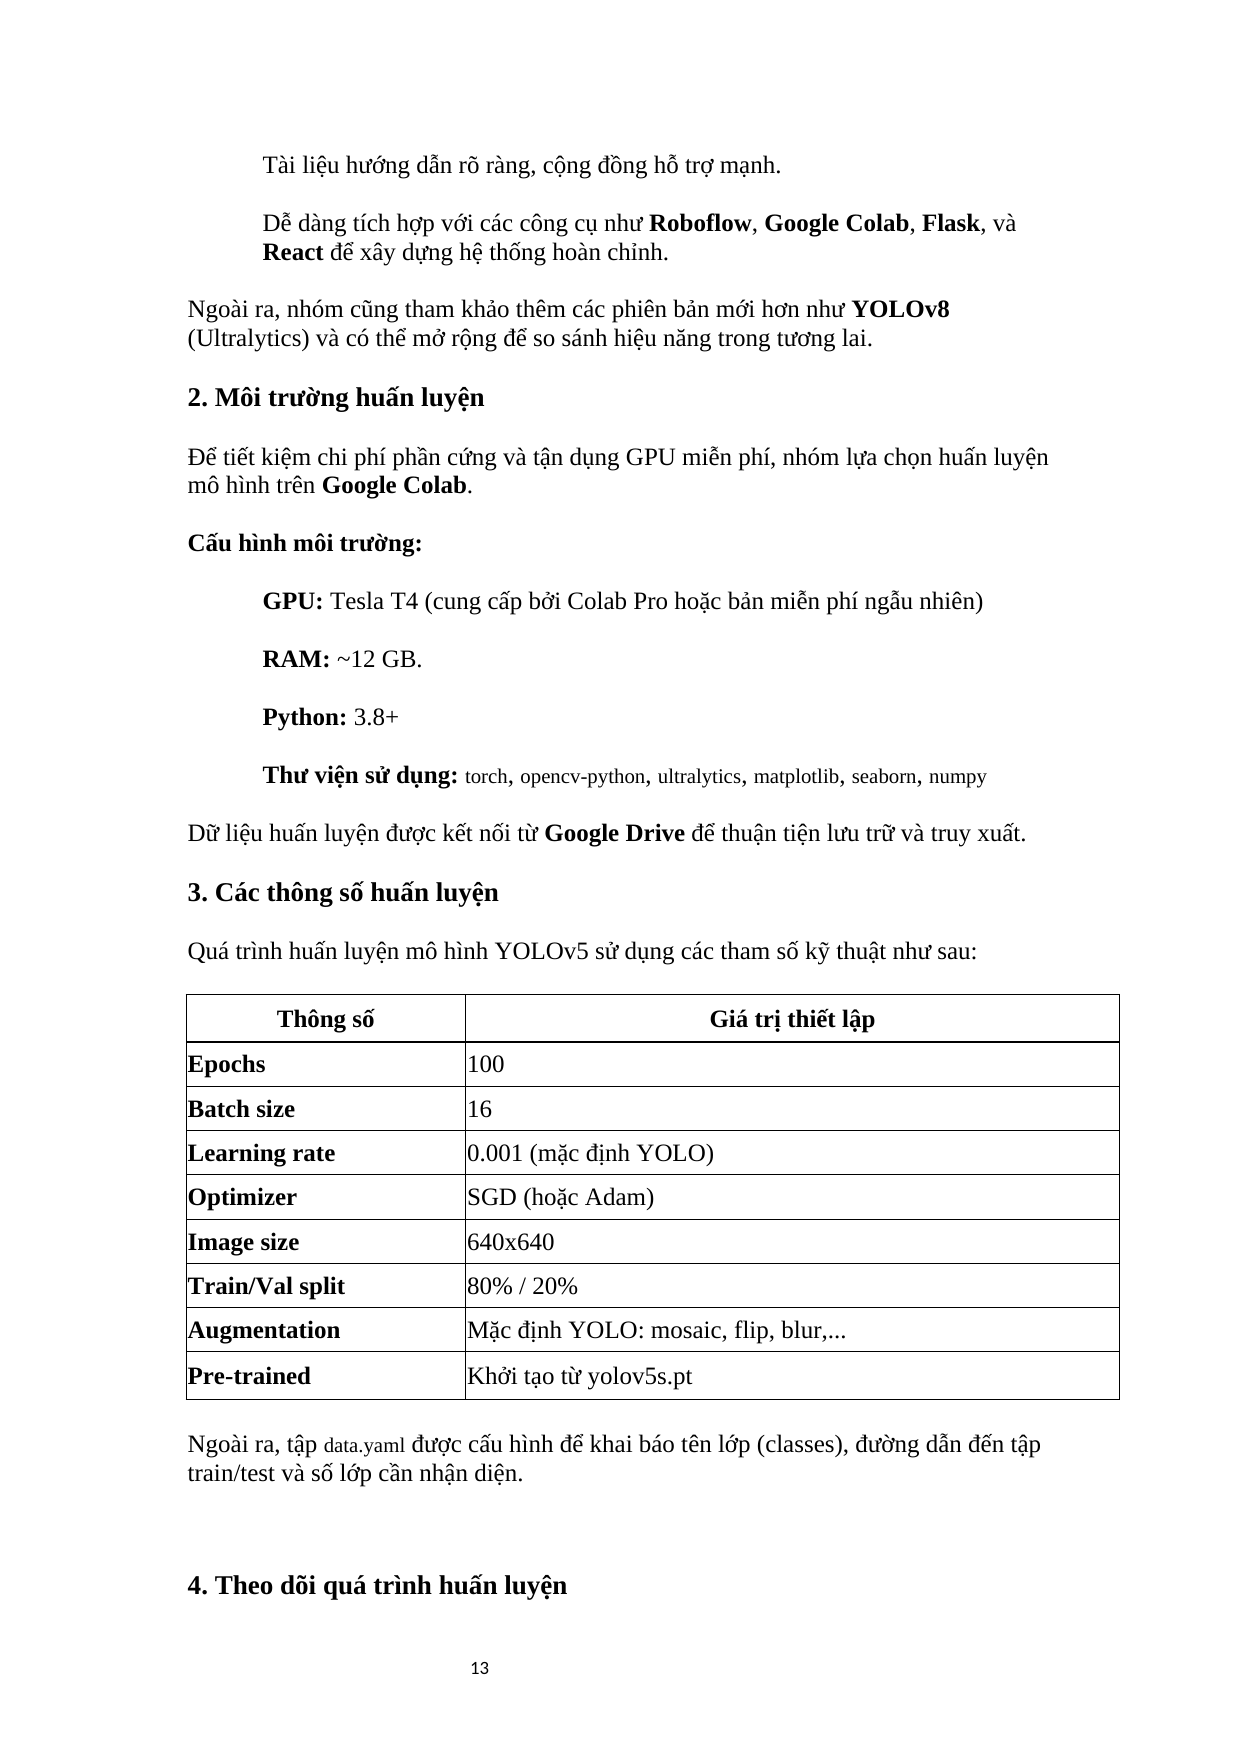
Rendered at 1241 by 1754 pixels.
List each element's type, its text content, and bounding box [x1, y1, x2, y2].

table_cell 100 [466, 1043, 1119, 1086]
subtitle 3. Các thông số huấn luyện [187, 876, 1053, 907]
table_header Giá trị thiết lập [466, 995, 1119, 1041]
table_cell 80% / 20% [466, 1264, 1119, 1307]
table_cell Learning rate [187, 1131, 465, 1174]
table_cell Train/Val split [187, 1264, 465, 1307]
text Tài liệu hướng dẫn rõ ràng, cộng đồng hỗ trợ mạnh. [262, 150, 1053, 179]
text Để tiết kiệm chi phí phần cứng và tận dụng GPU miễn phí, nhóm lựa chọn huấn luyện mô hình trên Google Colab. [187, 442, 1053, 499]
text Dữ liệu huấn luyện được kết nối từ Google Drive để thuận tiện lưu trữ và truy xuất. [187, 818, 1053, 847]
table_cell 16 [466, 1087, 1119, 1130]
text Python: 3.8+ [262, 702, 1053, 731]
text GPU: Tesla T4 (cung cấp bởi Colab Pro hoặc bản miễn phí ngẫu nhiên) [262, 586, 1053, 615]
table_cell SGD (hoặc Adam) [466, 1175, 1119, 1218]
table_cell Augmentation [187, 1308, 465, 1351]
text Thư viện sử dụng: torch, opencv-python, ultralytics, matplotlib, seaborn, numpy [262, 760, 1053, 789]
table_cell 0.001 (mặc định YOLO) [466, 1131, 1119, 1174]
text Ngoài ra, tập data.yaml được cấu hình để khai báo tên lớp (classes), đường dẫn đến tập train/test và số lớp cần nhận diện. [187, 1429, 1053, 1486]
table_cell Mặc định YOLO: mosaic, flip, blur,... [466, 1308, 1119, 1351]
text RAM: ~12 GB. [262, 644, 1053, 673]
table_cell Khởi tạo từ yolov5s.pt [466, 1352, 1119, 1399]
table_cell Optimizer [187, 1175, 465, 1218]
table_cell Epochs [187, 1043, 465, 1086]
table_cell Pre-trained [187, 1352, 465, 1399]
text Quá trình huấn luyện mô hình YOLOv5 sử dụng các tham số kỹ thuật như sau: [187, 936, 1053, 965]
table_cell Batch size [187, 1087, 465, 1130]
subtitle Cấu hình môi trường: [187, 528, 1053, 557]
subtitle 4. Theo dõi quá trình huấn luyện [187, 1569, 1053, 1600]
table_cell Image size [187, 1220, 465, 1263]
table_cell 640x640 [466, 1220, 1119, 1263]
table_header Thông số [187, 995, 465, 1041]
text Ngoài ra, nhóm cũng tham khảo thêm các phiên bản mới hơn như YOLOv8 (Ultralytics) và có thể mở rộng để so sánh hiệu năng trong tương lai. [187, 294, 1053, 352]
text Dễ dàng tích hợp với các công cụ như Roboflow, Google Colab, Flask, và React để xây dựng hệ thống hoàn chỉnh. [262, 208, 1053, 265]
subtitle 2. Môi trường huấn luyện [187, 381, 1053, 412]
